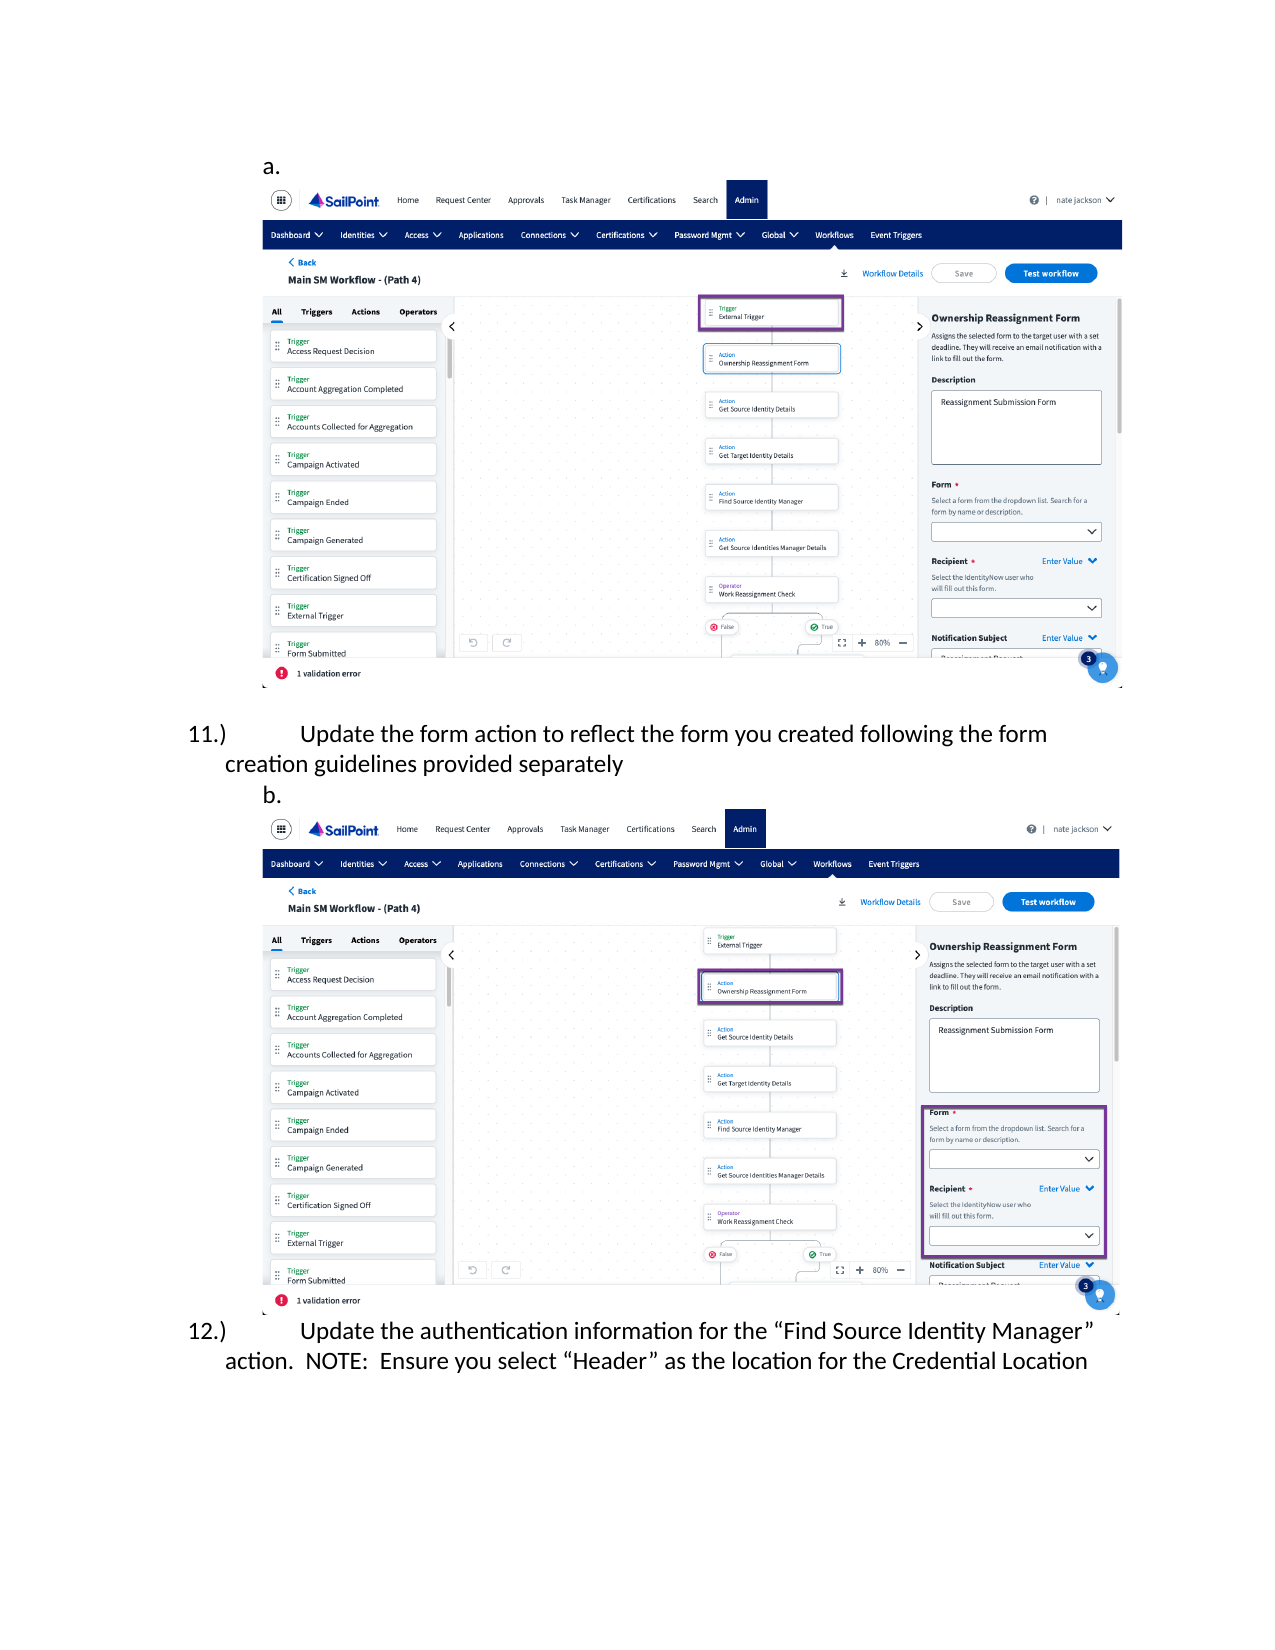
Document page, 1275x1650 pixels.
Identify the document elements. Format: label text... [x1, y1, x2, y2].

list Update the form action to reflect the form you created following the form creation guidelines provided separately [187, 718, 1125, 779]
picture [262, 180, 1123, 688]
list Update the authentication information for the “Find Source Identity Manager” action. NOTE: Ensure you select “Header” as the location for the Credential Location [187, 1315, 1125, 1376]
picture [262, 809, 1120, 1315]
